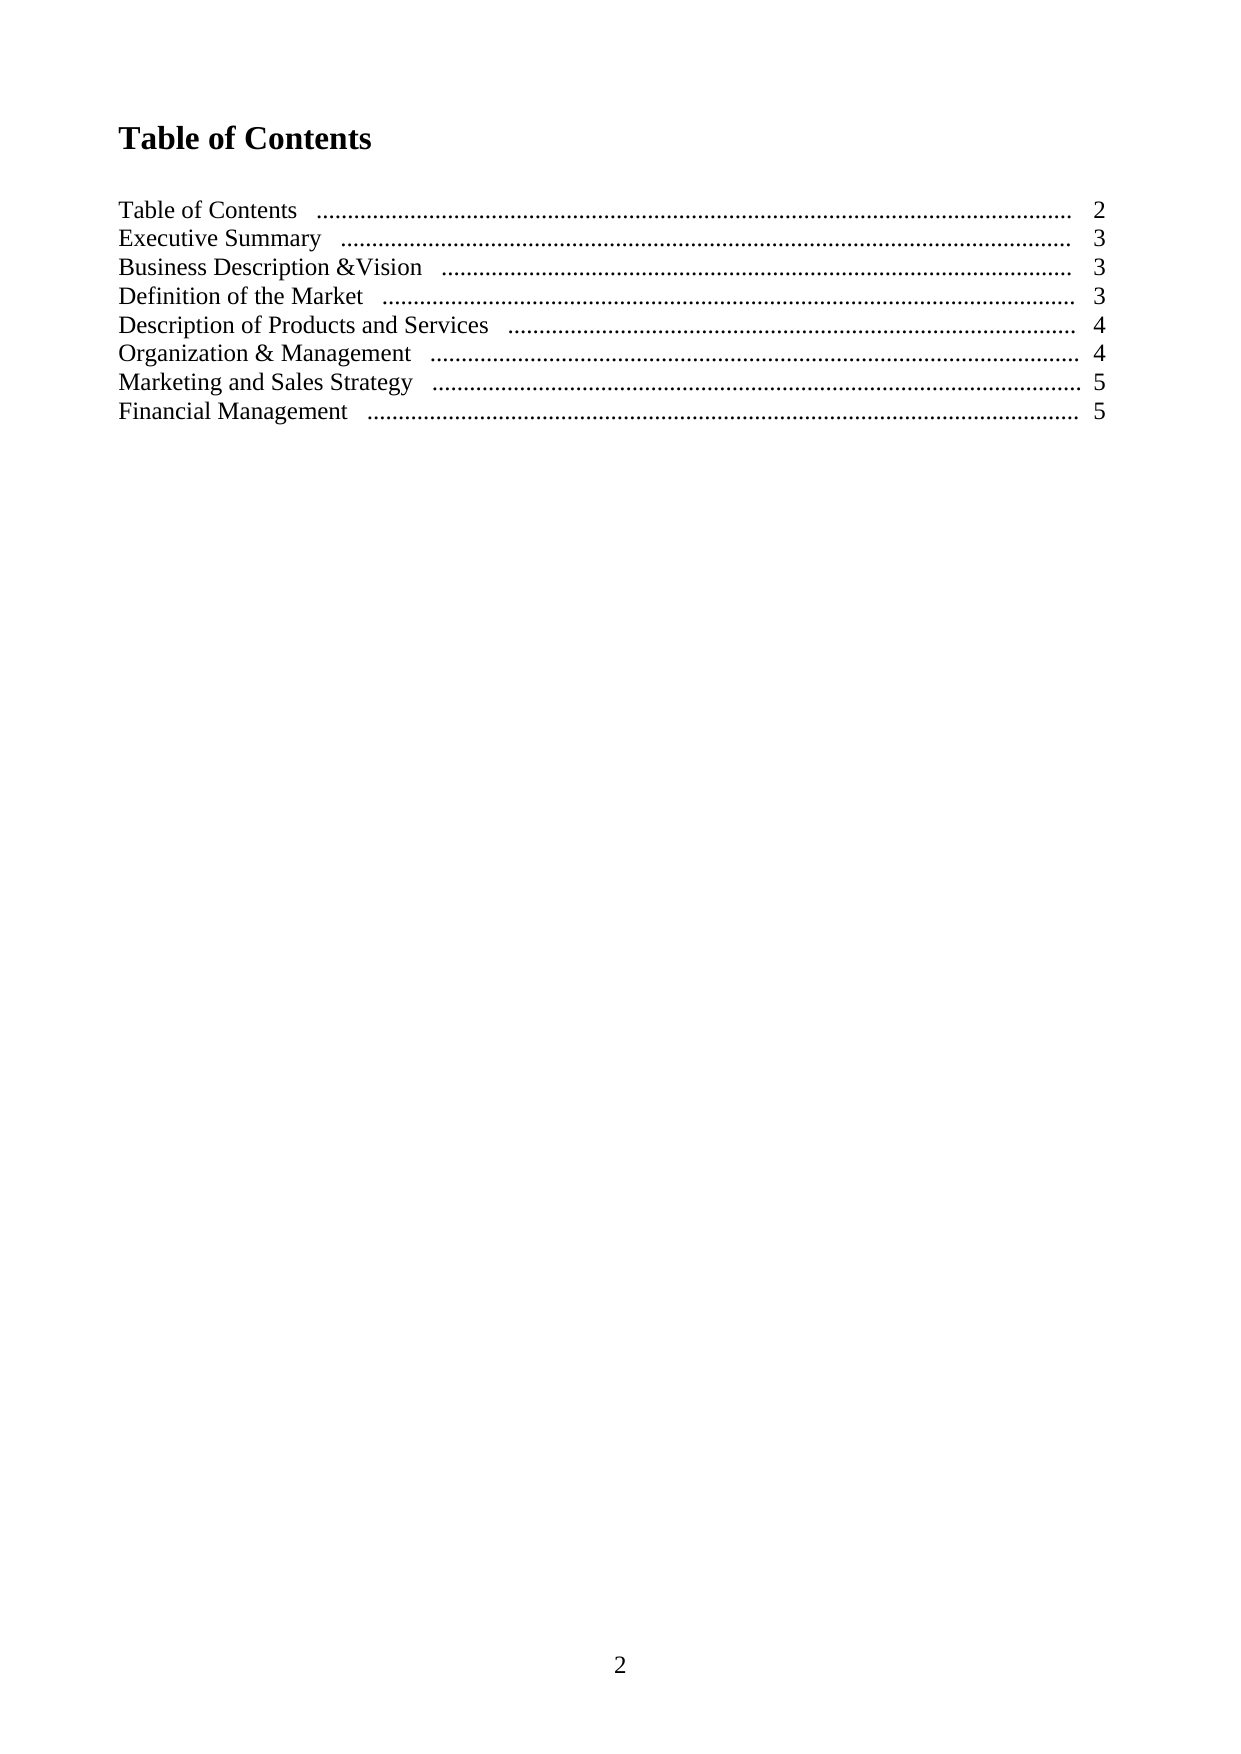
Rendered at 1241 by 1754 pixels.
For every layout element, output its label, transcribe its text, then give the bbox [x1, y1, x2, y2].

text Definition of the Market ............................................................................................................... 3 [118, 281, 1122, 310]
text Description of Products and Services ........................................................................................... 4 [118, 310, 1122, 338]
text Business Description &Vision ..................................................................................................... 3 [118, 252, 1122, 281]
text Marketing and Sales Strategy ........................................................................................................ 5 [118, 367, 1122, 396]
text Table of Contents [118, 118, 1122, 156]
text Financial Management .................................................................................................................. 5 [118, 396, 1122, 425]
text Table of Contents ......................................................................................................................... 2 [118, 195, 1122, 223]
text Organization & Management ........................................................................................................ 4 [118, 338, 1122, 367]
text Executive Summary ..................................................................................................................... 3 [118, 223, 1122, 252]
